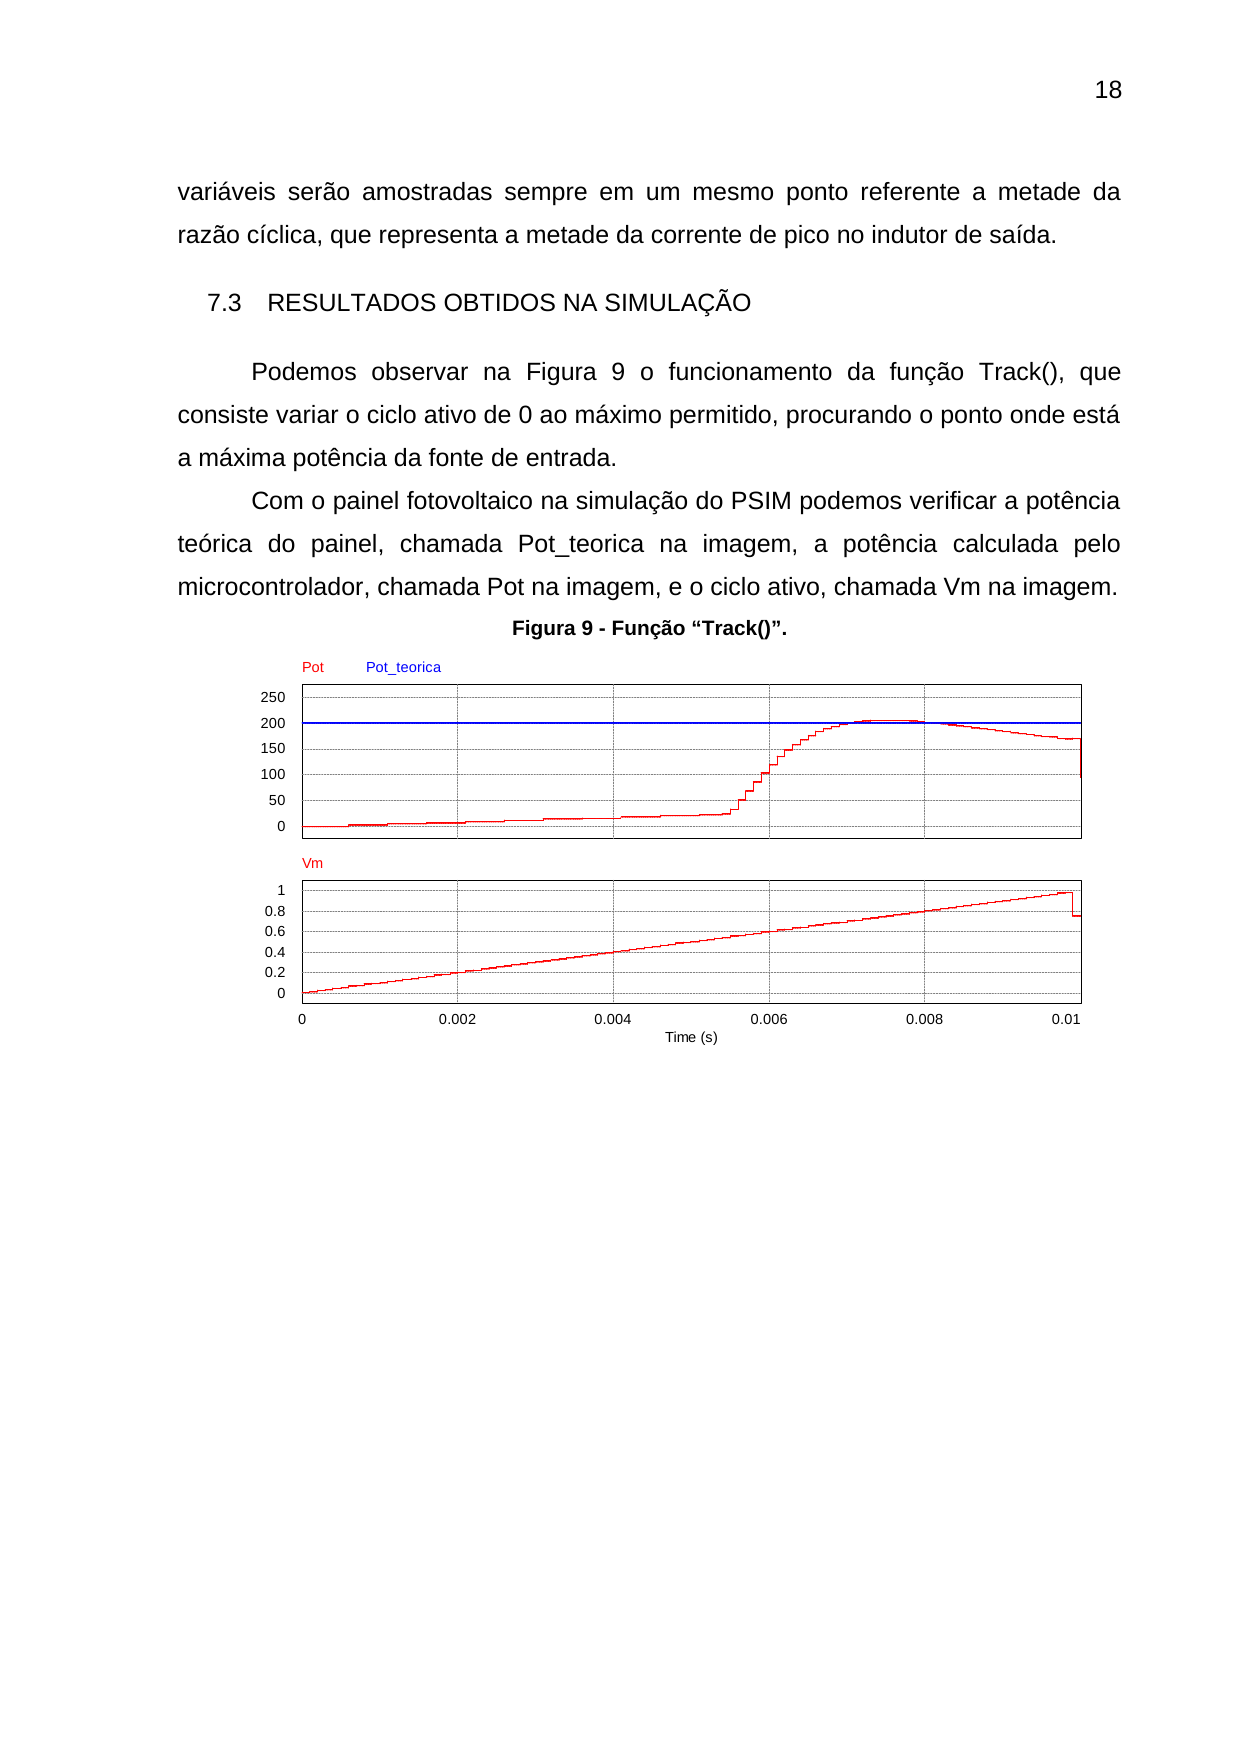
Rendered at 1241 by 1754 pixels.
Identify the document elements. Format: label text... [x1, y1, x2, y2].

text Podemos observar na Figura 9 o funcionamento da função Track(), que consiste variar o ciclo ativo de 0 ao máximo permitido, procurando o ponto onde está a máxima potência da fonte de entrada. [177, 357, 1122, 472]
subtitle RESULTADOS OBTIDOS NA SIMULAÇÃO [207, 288, 1122, 317]
text Com o painel fotovoltaico na simulação do PSIM podemos verificar a potência teórica do painel, chamada Pot_teorica na imagem, a potência calculada pelo microcontrolador, chamada Pot na imagem, e o ciclo ativo, chamada Vm na imagem. [177, 486, 1122, 601]
